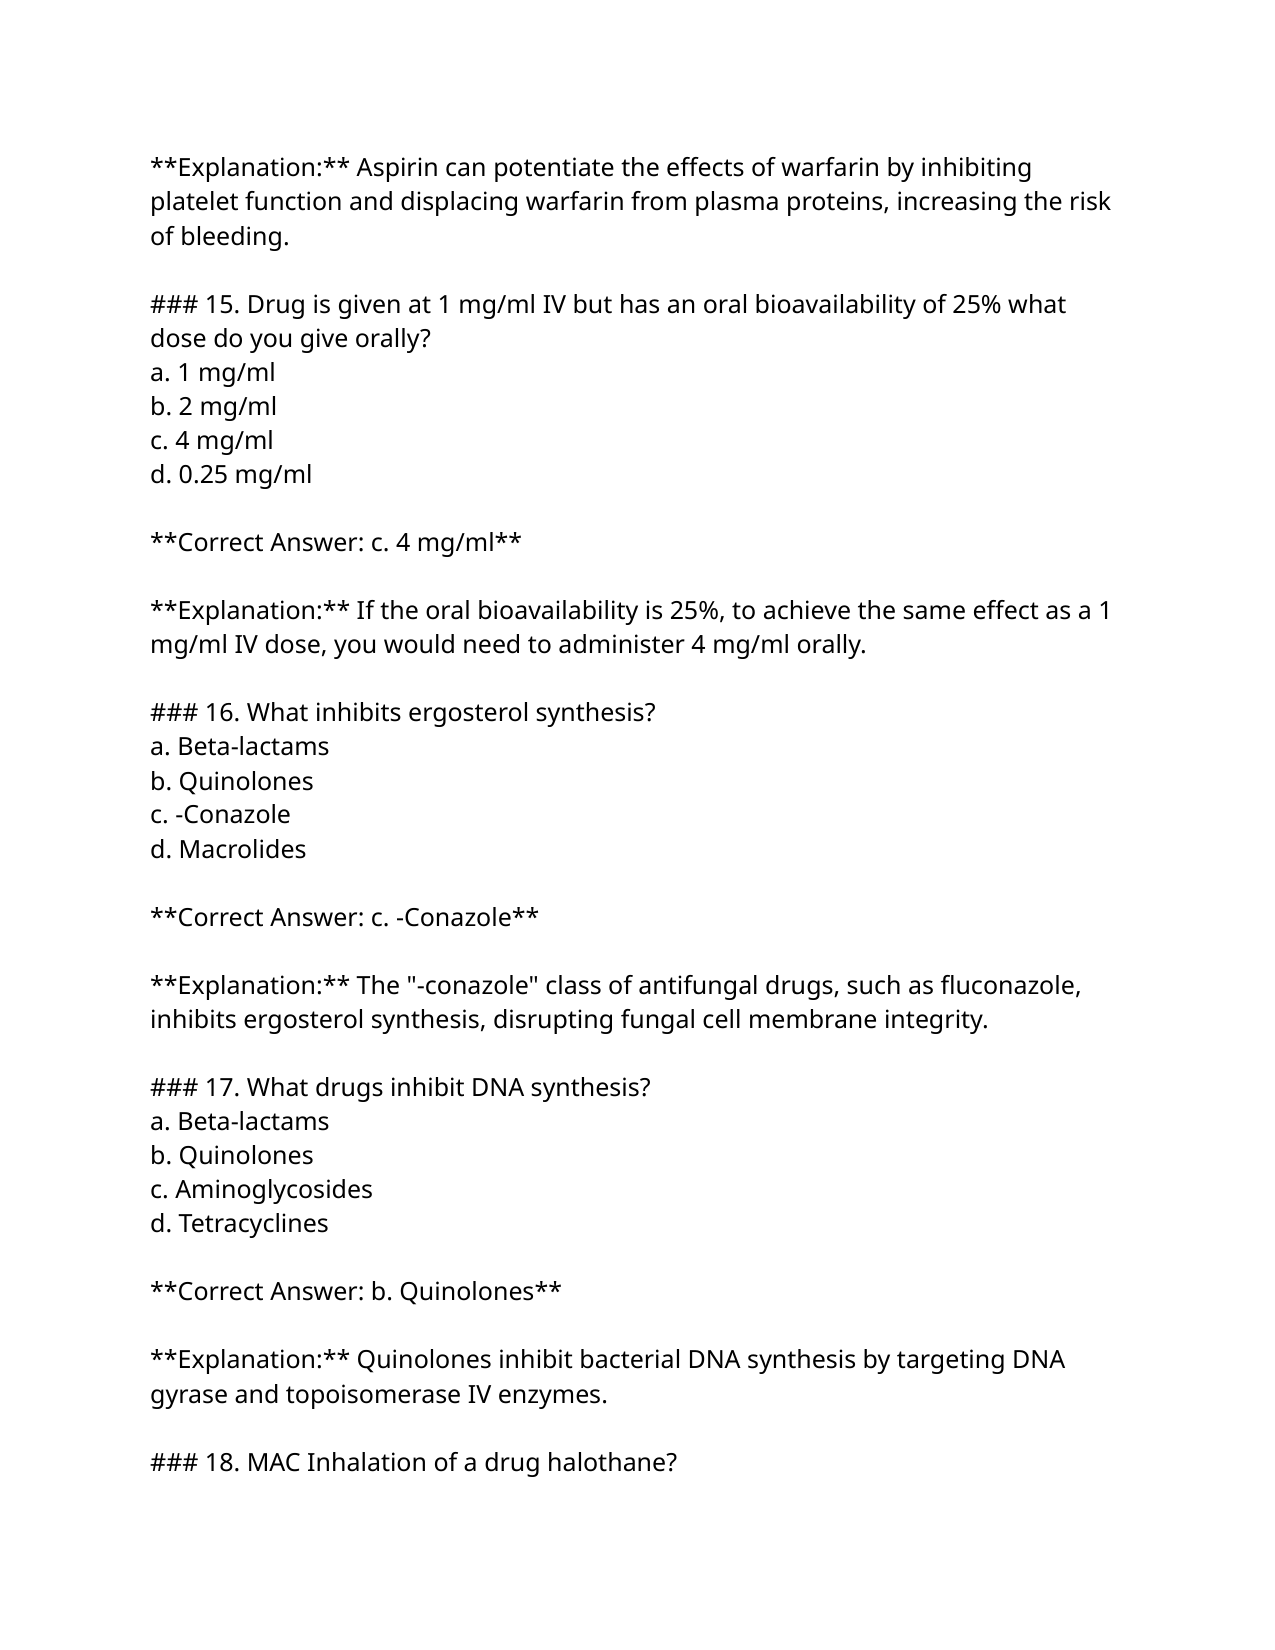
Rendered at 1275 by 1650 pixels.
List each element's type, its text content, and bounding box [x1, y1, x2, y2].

text d. 0.25 mg/ml [150, 457, 1125, 491]
text b. Quinolones [150, 763, 1125, 797]
text **Correct Answer: c. -Conazole** [150, 899, 1125, 933]
text a. Beta-lactams [150, 1104, 1125, 1138]
text c. Aminoglycosides [150, 1172, 1125, 1206]
text d. Tetracyclines [150, 1206, 1125, 1240]
text **Correct Answer: b. Quinolones** [150, 1274, 1125, 1308]
text c. 4 mg/ml [150, 422, 1125, 457]
text a. 1 mg/ml [150, 354, 1125, 388]
text b. Quinolones [150, 1138, 1125, 1172]
text b. 2 mg/ml [150, 388, 1125, 422]
text c. -Conazole [150, 797, 1125, 831]
text ### 15. Drug is given at 1 mg/ml IV but has an oral bioavailability of 25% what dose do you give orally? [150, 286, 1125, 354]
text d. Macrolides [150, 831, 1125, 865]
text **Explanation:** Quinolones inhibit bacterial DNA synthesis by targeting DNA gyrase and topoisomerase IV enzymes. [150, 1342, 1125, 1410]
text ### 18. MAC Inhalation of a drug halothane? [150, 1444, 1125, 1478]
text **Correct Answer: c. 4 mg/ml** [150, 525, 1125, 559]
text ### 17. What drugs inhibit DNA synthesis? [150, 1070, 1125, 1104]
text ### 16. What inhibits ergosterol synthesis? [150, 695, 1125, 729]
text **Explanation:** The "-conazole" class of antifungal drugs, such as fluconazole, inhibits ergosterol synthesis, disrupting fungal cell membrane integrity. [150, 967, 1125, 1036]
text a. Beta-lactams [150, 729, 1125, 763]
text **Explanation:** Aspirin can potentiate the effects of warfarin by inhibiting platelet function and displacing warfarin from plasma proteins, increasing the risk of bleeding. [150, 150, 1125, 252]
text **Explanation:** If the oral bioavailability is 25%, to achieve the same effect as a 1 mg/ml IV dose, you would need to administer 4 mg/ml orally. [150, 593, 1125, 661]
